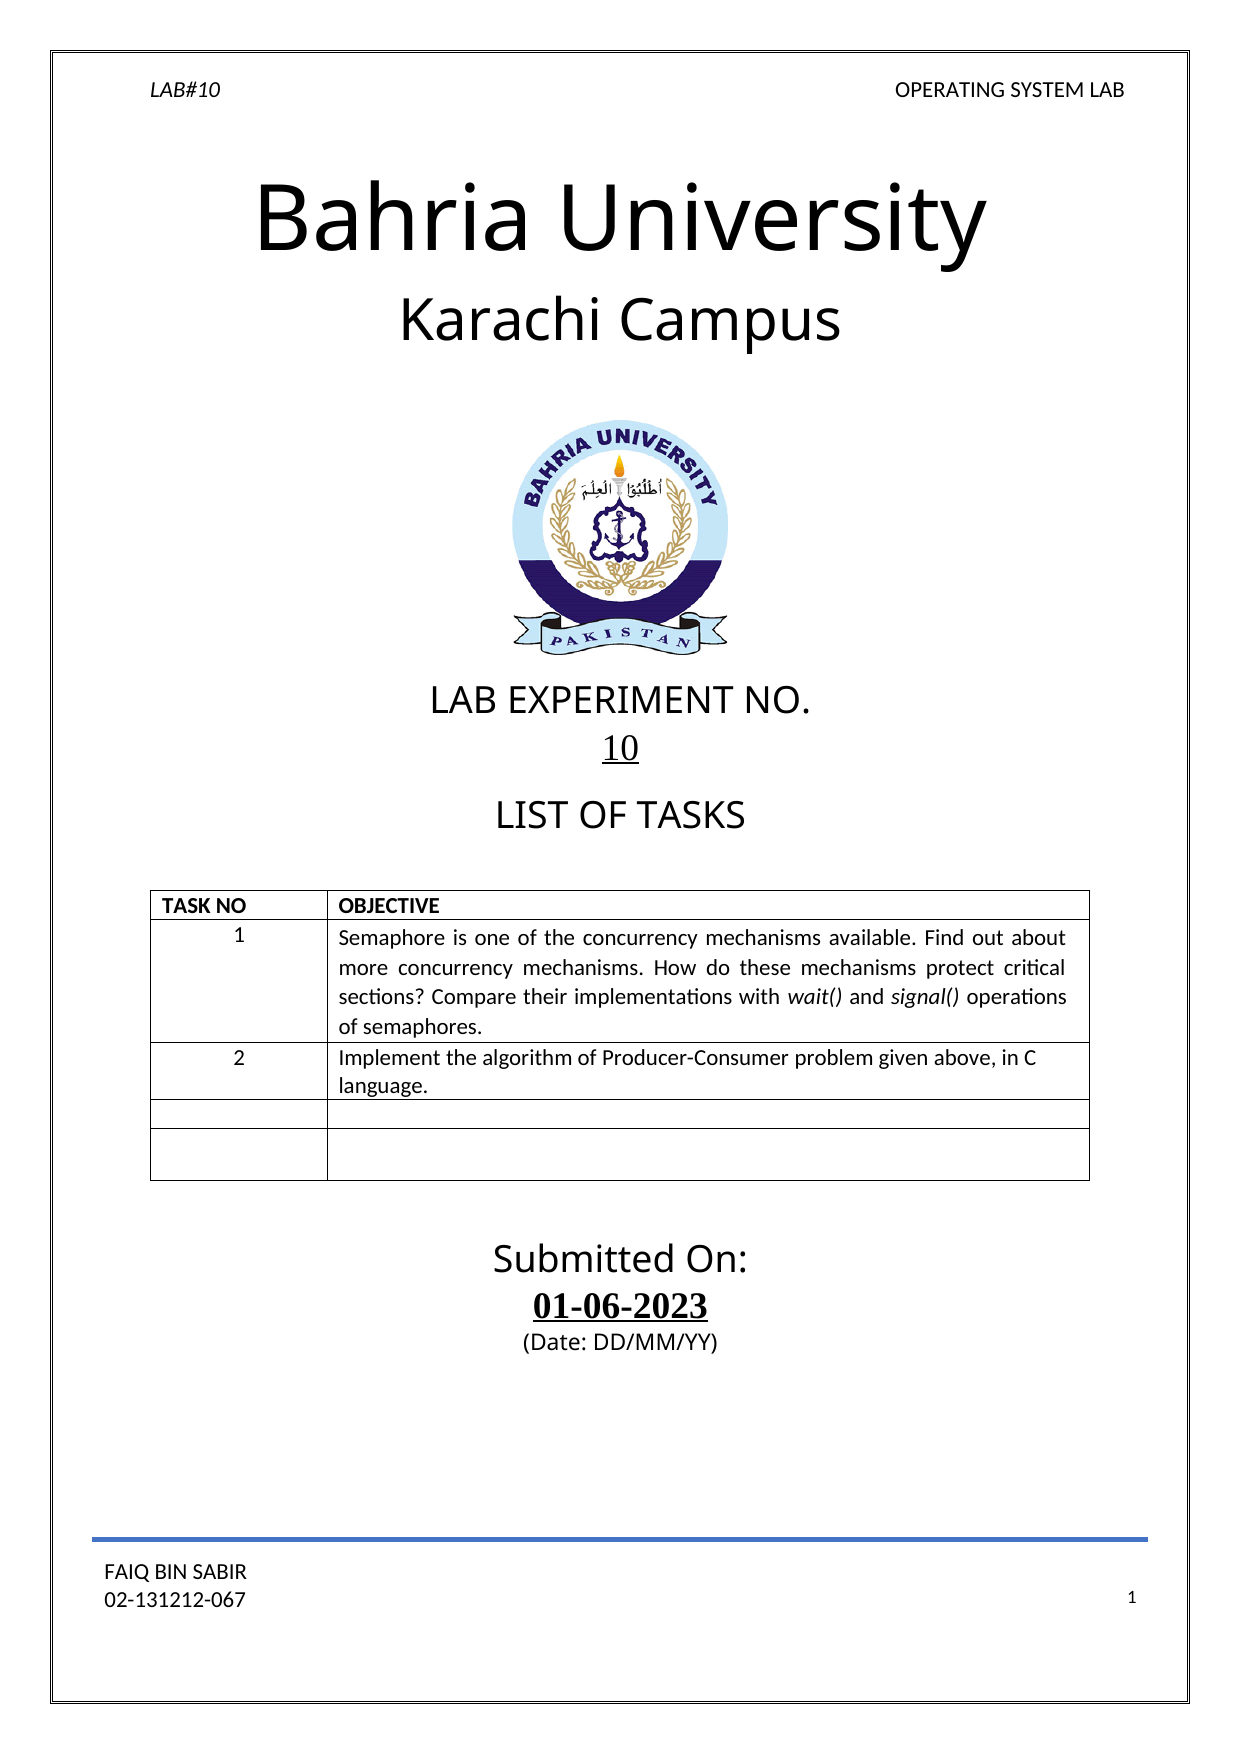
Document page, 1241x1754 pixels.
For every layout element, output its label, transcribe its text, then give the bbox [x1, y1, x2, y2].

text LIST OF TASKS [150, 788, 1090, 839]
text Bahria University [150, 153, 1090, 277]
text LAB EXPERIMENT NO. [150, 674, 1090, 725]
table_cell [328, 1100, 1089, 1128]
table_cell [151, 1100, 327, 1128]
picture [512, 420, 728, 655]
table_cell Implement the algorithm of Producer-Consumer problem given above, in C language. [328, 1043, 1089, 1099]
table_cell [328, 1129, 1089, 1180]
text Submitted On: [150, 1232, 1090, 1283]
table_cell 2 [151, 1043, 327, 1099]
table_cell [151, 1129, 327, 1180]
table_header TASK NO [151, 891, 327, 919]
text (Date: DD/MM/YY) [150, 1326, 1090, 1357]
text 10 [150, 725, 1090, 768]
text 01-06-2023 [150, 1283, 1090, 1326]
table_cell 1 [151, 920, 327, 1042]
text Karachi Campus [150, 277, 1090, 357]
table_header OBJECTIVE [328, 891, 1089, 919]
table_cell Semaphore is one of the concurrency mechanisms available. Find out about more concurrency mechanisms. How do these mechanisms protect critical sections? Compare their implementations with wait() and signal() operations of semaphores. [328, 920, 1089, 1042]
